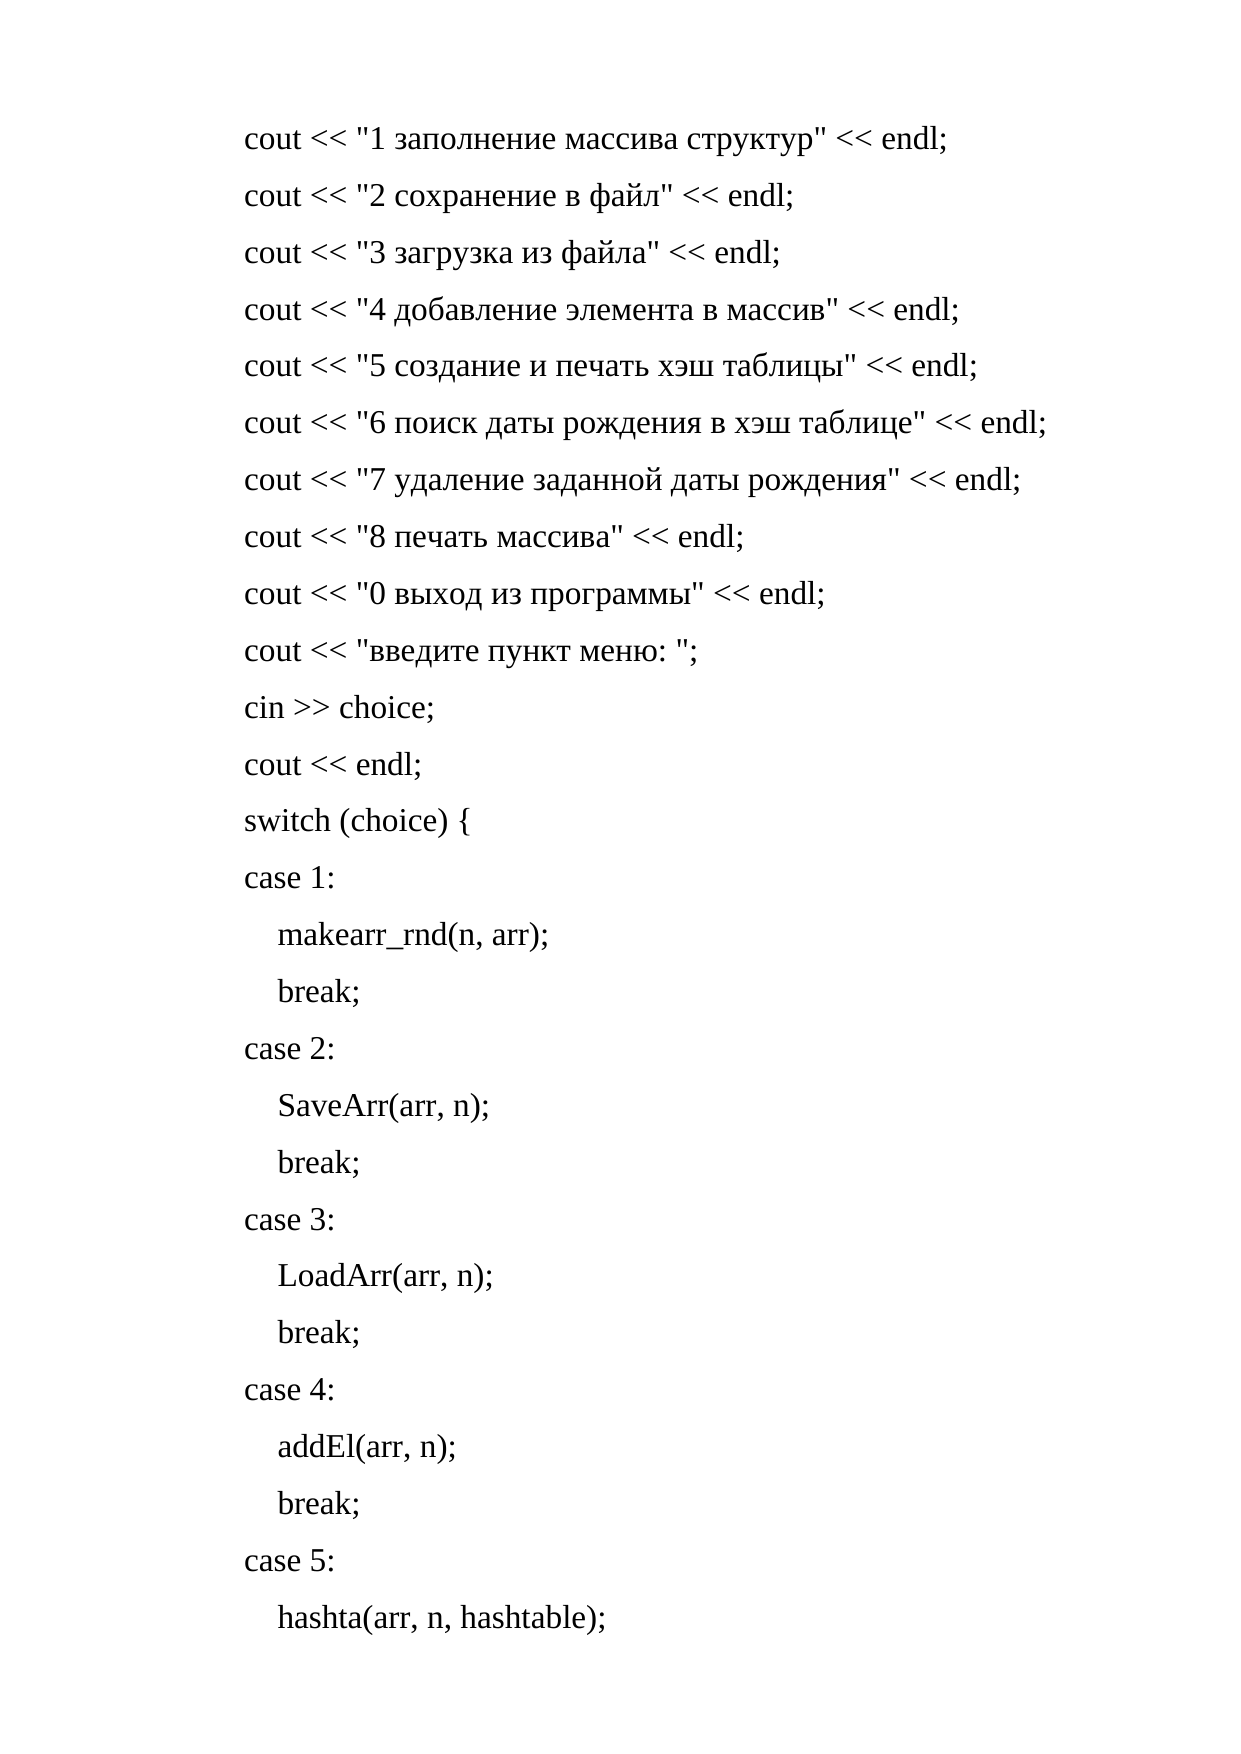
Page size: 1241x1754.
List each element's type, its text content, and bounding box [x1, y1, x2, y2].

text makearr_rnd(n, arr); [177, 914, 1152, 953]
text cout << "7 удаление заданной даты рождения" << endl; [177, 459, 1152, 498]
text switch (choice) { [177, 801, 1152, 839]
text addEl(arr, n); [177, 1426, 1152, 1464]
text cout << "3 загрузка из файла" << endl; [177, 232, 1152, 270]
text case 4: [177, 1369, 1152, 1408]
text break; [177, 1142, 1152, 1180]
text cout << "введите пункт меню: "; [177, 630, 1152, 668]
text case 1: [177, 857, 1152, 896]
text cout << "6 поиск даты рождения в хэш таблице" << endl; [177, 402, 1152, 441]
text cout << "8 печать массива" << endl; [177, 516, 1152, 554]
text cout << endl; [177, 744, 1152, 782]
text LoadArr(arr, n); [177, 1256, 1152, 1294]
text cout << "2 сохранение в файл" << endl; [177, 175, 1152, 213]
text case 3: [177, 1199, 1152, 1237]
text SaveArr(arr, n); [177, 1085, 1152, 1123]
text break; [177, 971, 1152, 1009]
text case 5: [177, 1540, 1152, 1578]
text hashta(arr, n, hashtable); [177, 1597, 1152, 1635]
text break; [177, 1483, 1152, 1521]
text cout << "0 выход из программы" << endl; [177, 573, 1152, 611]
text case 2: [177, 1028, 1152, 1066]
text break; [177, 1312, 1152, 1351]
text cout << "4 добавление элемента в массив" << endl; [177, 289, 1152, 327]
text cout << "1 заполнение массива структур" << endl; [177, 118, 1152, 156]
text cout << "5 создание и печать хэш таблицы" << endl; [177, 346, 1152, 384]
text cin >> choice; [177, 687, 1152, 725]
